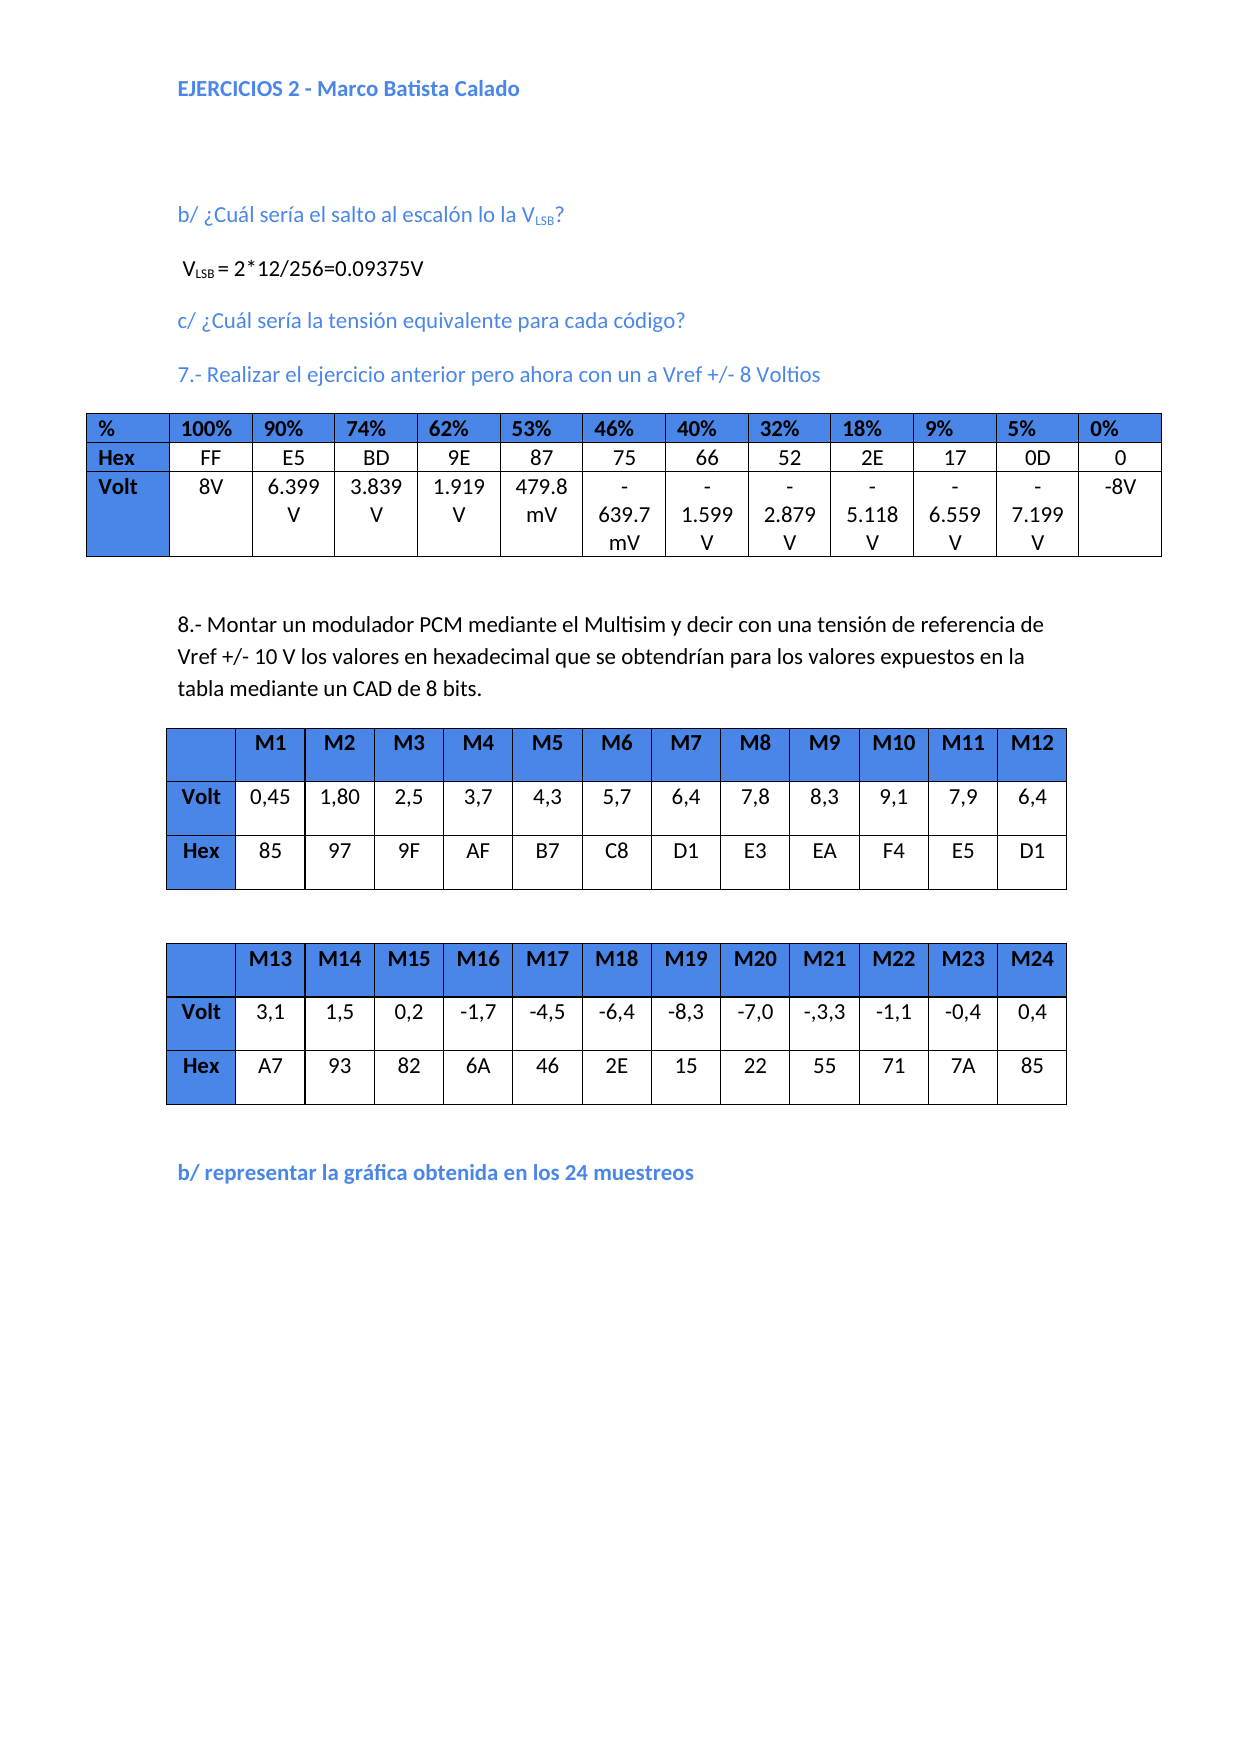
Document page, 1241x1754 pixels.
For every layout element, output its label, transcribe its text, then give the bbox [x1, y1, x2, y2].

table_cell 5,7 [583, 782, 651, 835]
table_cell 85 [236, 836, 304, 889]
table_header M4 [444, 729, 512, 781]
table_cell 85 [998, 1051, 1066, 1104]
table_cell D1 [998, 836, 1066, 889]
table_header M5 [513, 729, 582, 781]
table_cell 87 [501, 443, 582, 471]
table_header M22 [860, 944, 928, 996]
table_cell 17 [914, 443, 996, 471]
table_cell -2.879V [749, 472, 830, 556]
table_cell F4 [860, 836, 928, 889]
table_cell 0,45 [236, 782, 304, 835]
table_header M3 [375, 729, 443, 781]
table_header M24 [998, 944, 1066, 996]
table_cell 8,3 [790, 782, 859, 835]
table_cell -,3,3 [790, 998, 859, 1050]
table_header [167, 944, 235, 996]
table_header M16 [444, 944, 512, 996]
table_header M10 [860, 729, 928, 781]
table_header M6 [583, 729, 651, 781]
table_header 18% [831, 414, 913, 442]
table_cell EA [790, 836, 859, 889]
table_cell Hex [167, 836, 235, 889]
table_cell Hex [167, 1051, 235, 1104]
table_cell 46 [513, 1051, 582, 1104]
table_cell -8,3 [652, 998, 720, 1050]
table_cell 6.399V [253, 472, 334, 556]
table_cell 4,3 [513, 782, 582, 835]
table_header M23 [929, 944, 997, 996]
table_cell D1 [652, 836, 720, 889]
table_cell -6,4 [583, 998, 651, 1050]
table_cell 9,1 [860, 782, 928, 835]
table_cell 7,8 [721, 782, 789, 835]
text 7.- Realizar el ejercicio anterior pero ahora con un a Vref +/- 8 Voltios [177, 360, 1063, 388]
table_cell -0,4 [929, 998, 997, 1050]
table_header M1 [236, 729, 304, 781]
table_cell -5.118V [831, 472, 913, 556]
table_header M20 [721, 944, 789, 996]
table_cell 9F [375, 836, 443, 889]
table_cell -639.7mV [583, 472, 665, 556]
table_cell -1,7 [444, 998, 512, 1050]
table_cell B7 [513, 836, 582, 889]
table_cell 22 [721, 1051, 789, 1104]
table_header 90% [253, 414, 334, 442]
table_cell FF [170, 443, 252, 471]
table_cell 66 [666, 443, 748, 471]
table_cell 82 [375, 1051, 443, 1104]
table_header M13 [236, 944, 304, 996]
text VLSB = 2*12/256=0.09375V [177, 254, 1063, 282]
table_header 0% [1079, 414, 1161, 442]
table_header M12 [998, 729, 1066, 781]
table_cell -1,1 [860, 998, 928, 1050]
table_cell Volt [87, 472, 169, 556]
text 8.- Montar un modulador PCM mediante el Multisim y decir con una tensión de referencia de Vref +/- 10 V los valores en hexadecimal que se obtendrían para los valores expuestos en la tabla mediante un CAD de 8 bits. [177, 610, 1063, 702]
table_cell 1,80 [306, 782, 374, 835]
table_cell AF [444, 836, 512, 889]
table_cell -8V [1079, 472, 1161, 556]
table_cell 97 [306, 836, 374, 889]
table_cell 55 [790, 1051, 859, 1104]
table_cell 3,7 [444, 782, 512, 835]
table_header 40% [666, 414, 748, 442]
table_cell E5 [929, 836, 997, 889]
table_cell 2,5 [375, 782, 443, 835]
table_header M8 [721, 729, 789, 781]
table_cell -4,5 [513, 998, 582, 1050]
table_header M18 [583, 944, 651, 996]
table_cell 6,4 [652, 782, 720, 835]
table_cell 1,5 [306, 998, 374, 1050]
table_cell 6A [444, 1051, 512, 1104]
table_cell 7A [929, 1051, 997, 1104]
table_cell 2E [831, 443, 913, 471]
table_cell E3 [721, 836, 789, 889]
table_header M15 [375, 944, 443, 996]
table_cell 6,4 [998, 782, 1066, 835]
table_cell A7 [236, 1051, 304, 1104]
table_cell 3,1 [236, 998, 304, 1050]
table_header M9 [790, 729, 859, 781]
table_header 32% [749, 414, 830, 442]
table_cell 3.839V [335, 472, 417, 556]
table_cell 8V [170, 472, 252, 556]
text b/ representar la gráfica obtenida en los 24 muestreos [177, 1158, 1063, 1186]
table_cell 52 [749, 443, 830, 471]
table_header 53% [501, 414, 582, 442]
table_header [167, 729, 235, 781]
table_header M17 [513, 944, 582, 996]
text c/ ¿Cuál sería la tensión equivalente para cada código? [177, 307, 1063, 335]
table_header M7 [652, 729, 720, 781]
table_cell 9E [418, 443, 500, 471]
table_cell -1.599V [666, 472, 748, 556]
table_cell E5 [253, 443, 334, 471]
table_cell 0,2 [375, 998, 443, 1050]
table_header M11 [929, 729, 997, 781]
table_cell 93 [306, 1051, 374, 1104]
table_header 9% [914, 414, 996, 442]
table_cell 2E [583, 1051, 651, 1104]
table_cell BD [335, 443, 417, 471]
table_cell 7,9 [929, 782, 997, 835]
table_cell -7,0 [721, 998, 789, 1050]
table_cell 479.8mV [501, 472, 582, 556]
text b/ ¿Cuál sería el salto al escalón lo la VLSB? [177, 201, 1063, 229]
table_header M21 [790, 944, 859, 996]
table_cell Volt [167, 998, 235, 1050]
table_header 46% [583, 414, 665, 442]
table_cell 15 [652, 1051, 720, 1104]
table_cell C8 [583, 836, 651, 889]
table_cell 75 [583, 443, 665, 471]
table_header M2 [306, 729, 374, 781]
table_header % [87, 414, 169, 442]
table_cell 71 [860, 1051, 928, 1104]
table_cell 0D [997, 443, 1078, 471]
table_header M19 [652, 944, 720, 996]
table_cell -7.199V [997, 472, 1078, 556]
table_header 62% [418, 414, 500, 442]
table_header 100% [170, 414, 252, 442]
table_cell 1.919V [418, 472, 500, 556]
table_cell -6.559V [914, 472, 996, 556]
table_header M14 [306, 944, 374, 996]
table_header 5% [997, 414, 1078, 442]
table_cell 0 [1079, 443, 1161, 471]
table_cell Hex [87, 443, 169, 471]
table_cell 0,4 [998, 998, 1066, 1050]
table_header 74% [335, 414, 417, 442]
table_cell Volt [167, 782, 235, 835]
